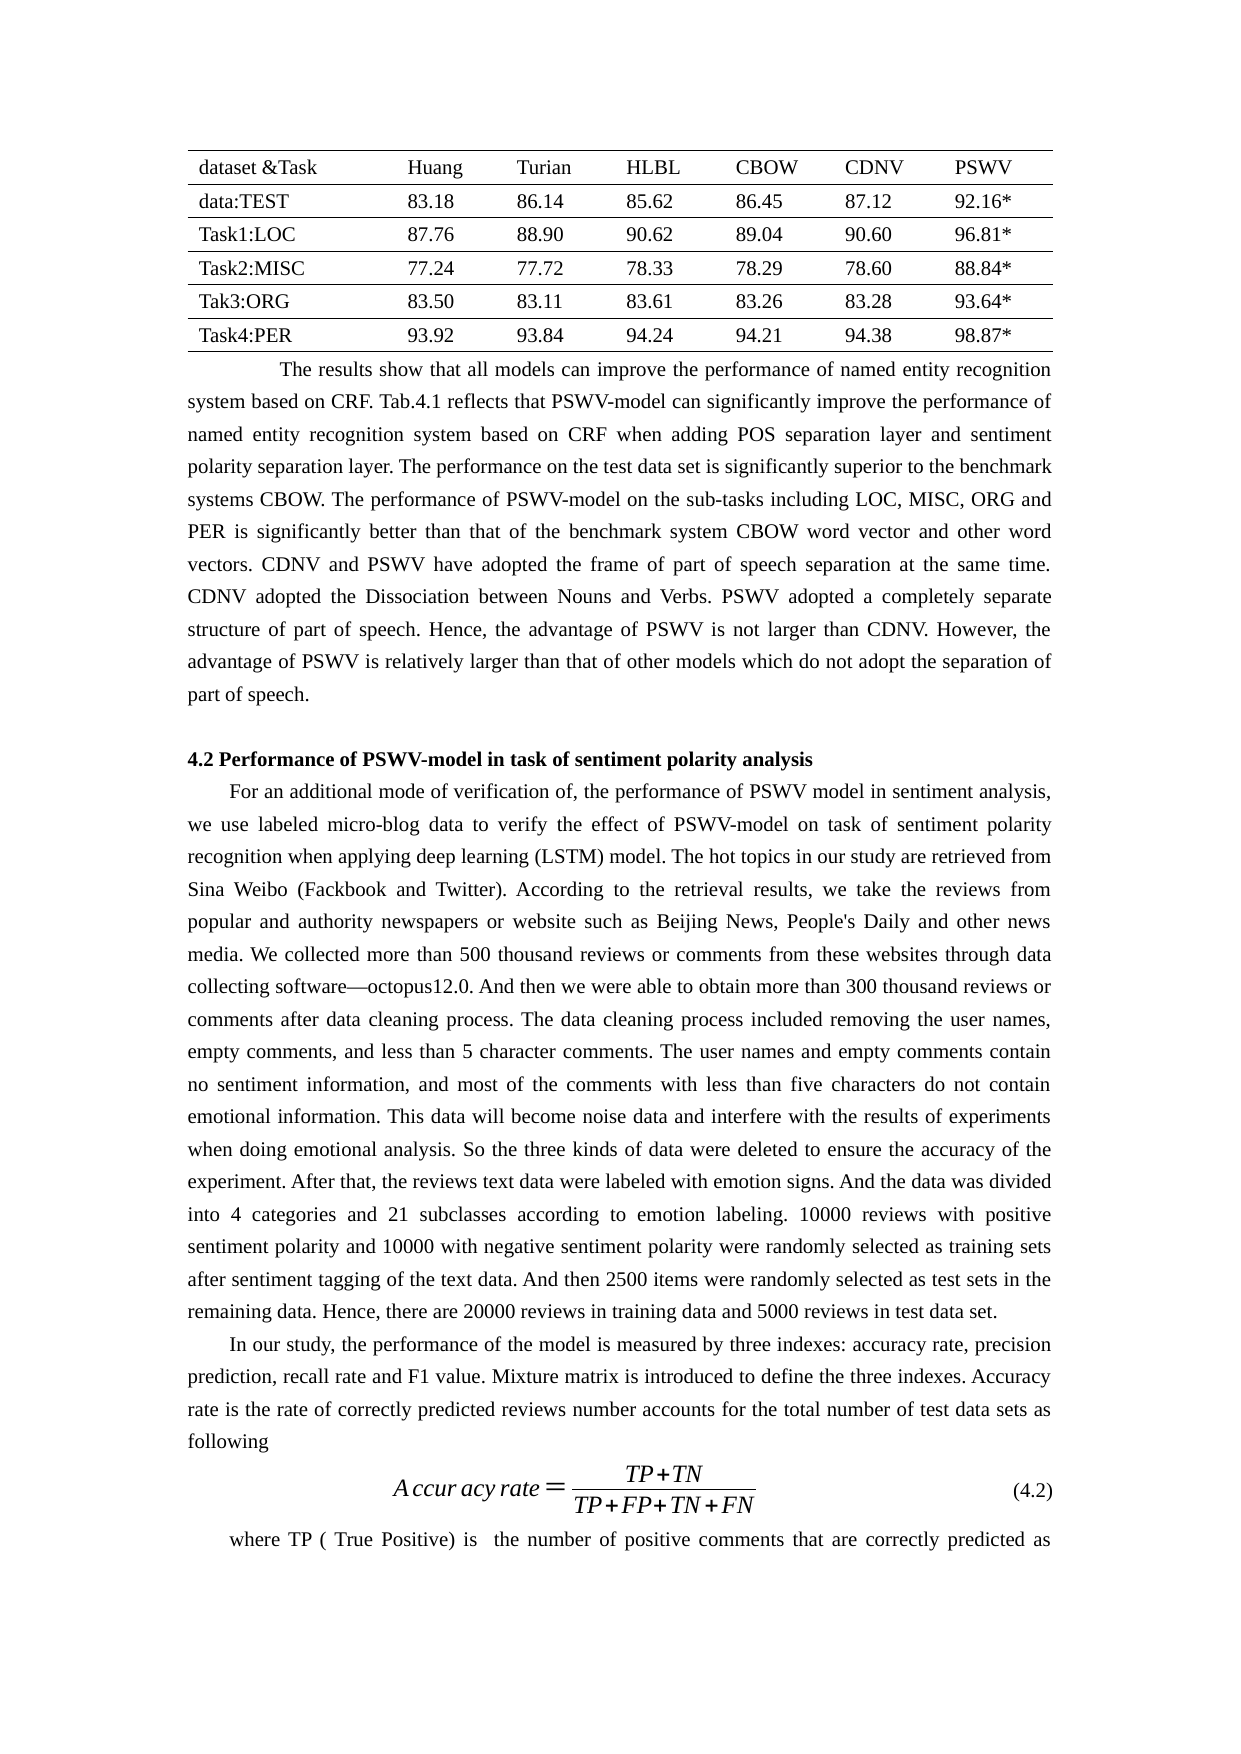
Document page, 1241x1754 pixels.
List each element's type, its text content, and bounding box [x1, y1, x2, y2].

table_cell 93.64* [943, 285, 1053, 318]
table_header dataset &Task [188, 151, 396, 183]
table_cell Task2:MISC [188, 252, 396, 284]
table_cell 86.45 [724, 185, 834, 217]
table_cell 93.84 [505, 319, 615, 351]
table_cell 93.92 [396, 319, 505, 351]
table_cell 94.38 [834, 319, 943, 351]
table_cell 98.87* [943, 319, 1053, 351]
table_cell 94.24 [615, 319, 724, 351]
table_cell 83.18 [396, 185, 505, 217]
table_cell 83.28 [834, 285, 943, 318]
table_cell data:TEST [188, 185, 396, 217]
text (4.2) [187, 1457, 1053, 1522]
table_cell 83.61 [615, 285, 724, 318]
text In our study, the performance of the model is measured by three indexes: accuracy rate, precision prediction, recall rate and F1 value. Mixture matrix is introduced to define the three indexes. Accuracy rate is the rate of correctly predicted reviews number accounts for the total number of test data sets as following [187, 1327, 1053, 1457]
table_cell 83.26 [724, 285, 834, 318]
table_cell 86.14 [505, 185, 615, 217]
table_cell 77.24 [396, 252, 505, 284]
table_cell 90.60 [834, 218, 943, 251]
table_cell Task4:PER [188, 319, 396, 351]
table_header HLBL [615, 151, 724, 183]
table_cell 87.76 [396, 218, 505, 251]
table_header CDNV [834, 151, 943, 183]
table_header Turian [505, 151, 615, 183]
table_cell Tak3:ORG [188, 285, 396, 318]
table_cell 92.16* [943, 185, 1053, 217]
table_header PSWV [943, 151, 1053, 183]
table_cell 94.21 [724, 319, 834, 351]
table_cell 78.60 [834, 252, 943, 284]
table_header CBOW [724, 151, 834, 183]
table_cell 96.81* [943, 218, 1053, 251]
table_cell 77.72 [505, 252, 615, 284]
table_cell Task1:LOC [188, 218, 396, 251]
table_cell 87.12 [834, 185, 943, 217]
text For an additional mode of verification of, the performance of PSWV model in sentiment analysis, we use labeled micro-blog data to verify the effect of PSWV-model on task of sentiment polarity recognition when applying deep learning (LSTM) model. The hot topics in our study are retrieved from Sina Weibo (Fackbook and Twitter). According to the retrieval results, we take the reviews from popular and authority newspapers or website such as Beijing News, People's Daily and other news media. We collected more than 500 thousand reviews or comments from these websites through data collecting software—octopus12.0. And then we were able to obtain more than 300 thousand reviews or comments after data cleaning process. The data cleaning process included removing the user names, empty comments, and less than 5 character comments. The user names and empty comments contain no sentiment information, and most of the comments with less than five characters do not contain emotional information. This data will become noise data and interfere with the results of experiments when doing emotional analysis. So the three kinds of data were deleted to ensure the accuracy of the experiment. After that, the reviews text data were labeled with emotion signs. And the data was divided into 4 categories and 21 subclasses according to emotion labeling. 10000 reviews with positive sentiment polarity and 10000 with negative sentiment polarity were randomly selected as training sets after sentiment tagging of the text data. And then 2500 items were randomly selected as test sets in the remaining data. Hence, there are 20000 reviews in training data and 5000 reviews in test data set. [187, 775, 1053, 1327]
table_cell 78.29 [724, 252, 834, 284]
table_cell 90.62 [615, 218, 724, 251]
text 4.2 Performance of PSWV-model in task of sentiment polarity analysis [187, 742, 1053, 775]
table_cell 85.62 [615, 185, 724, 217]
table_cell 83.50 [396, 285, 505, 318]
table_cell 88.84* [943, 252, 1053, 284]
table_cell 78.33 [615, 252, 724, 284]
table_cell 89.04 [724, 218, 834, 251]
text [187, 1522, 1053, 1555]
table_header Huang [396, 151, 505, 183]
table_cell 83.11 [505, 285, 615, 318]
text The results show that all models can improve the performance of named entity recognition system based on CRF. Tab.4.1 reflects that PSWV-model can significantly improve the performance of named entity recognition system based on CRF when adding POS separation layer and sentiment polarity separation layer. The performance on the test data set is significantly superior to the benchmark systems CBOW. The performance of PSWV-model on the sub-tasks including LOC, MISC, ORG and PER is significantly better than that of the benchmark system CBOW word vector and other word vectors. CDNV and PSWV have adopted the frame of part of speech separation at the same time. CDNV adopted the Dissociation between Nouns and Verbs. PSWV adopted a completely separate structure of part of speech. Hence, the advantage of PSWV is not larger than CDNV. However, the advantage of PSWV is relatively larger than that of other models which do not adopt the separation of part of speech. [187, 352, 1053, 710]
table_cell 88.90 [505, 218, 615, 251]
